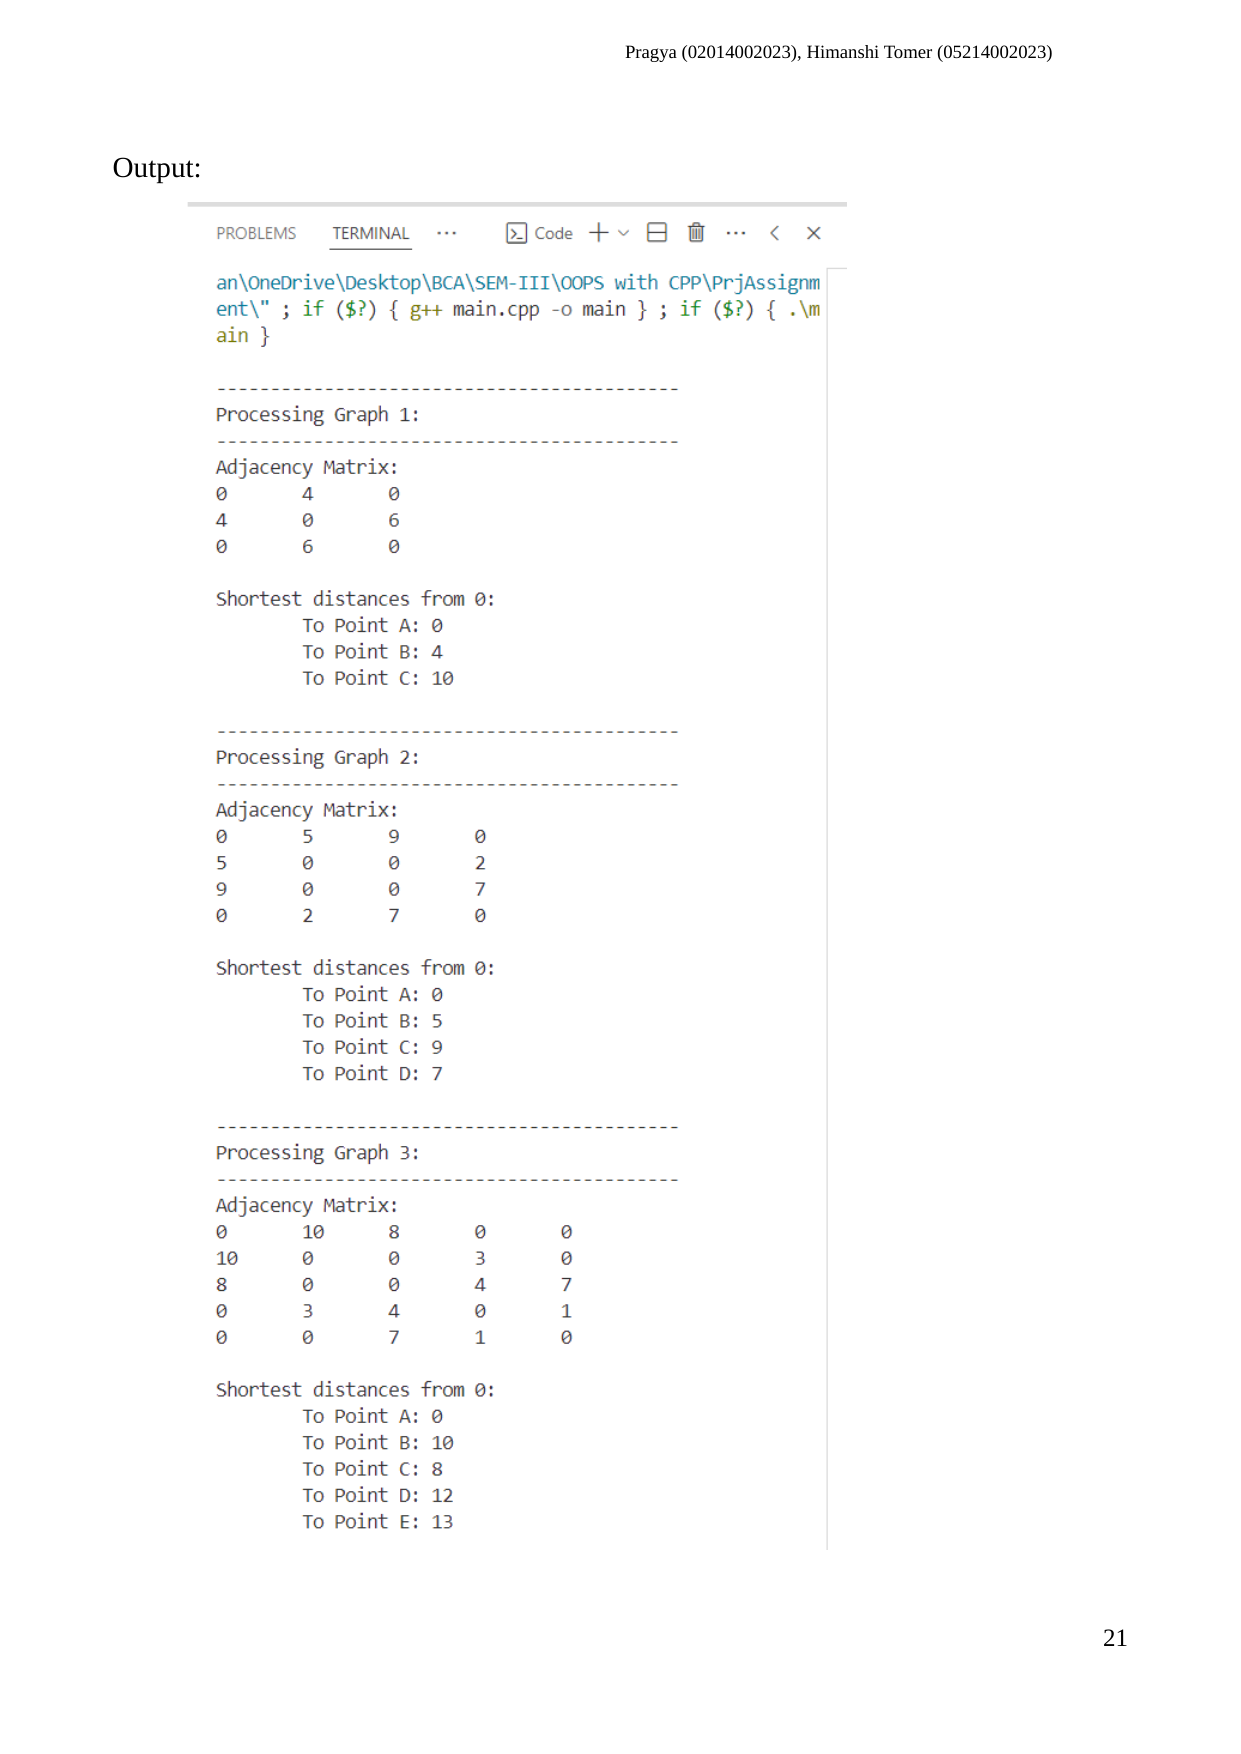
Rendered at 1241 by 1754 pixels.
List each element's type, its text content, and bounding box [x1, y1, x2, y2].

picture [187, 202, 847, 1550]
text Output: [112, 150, 1128, 183]
